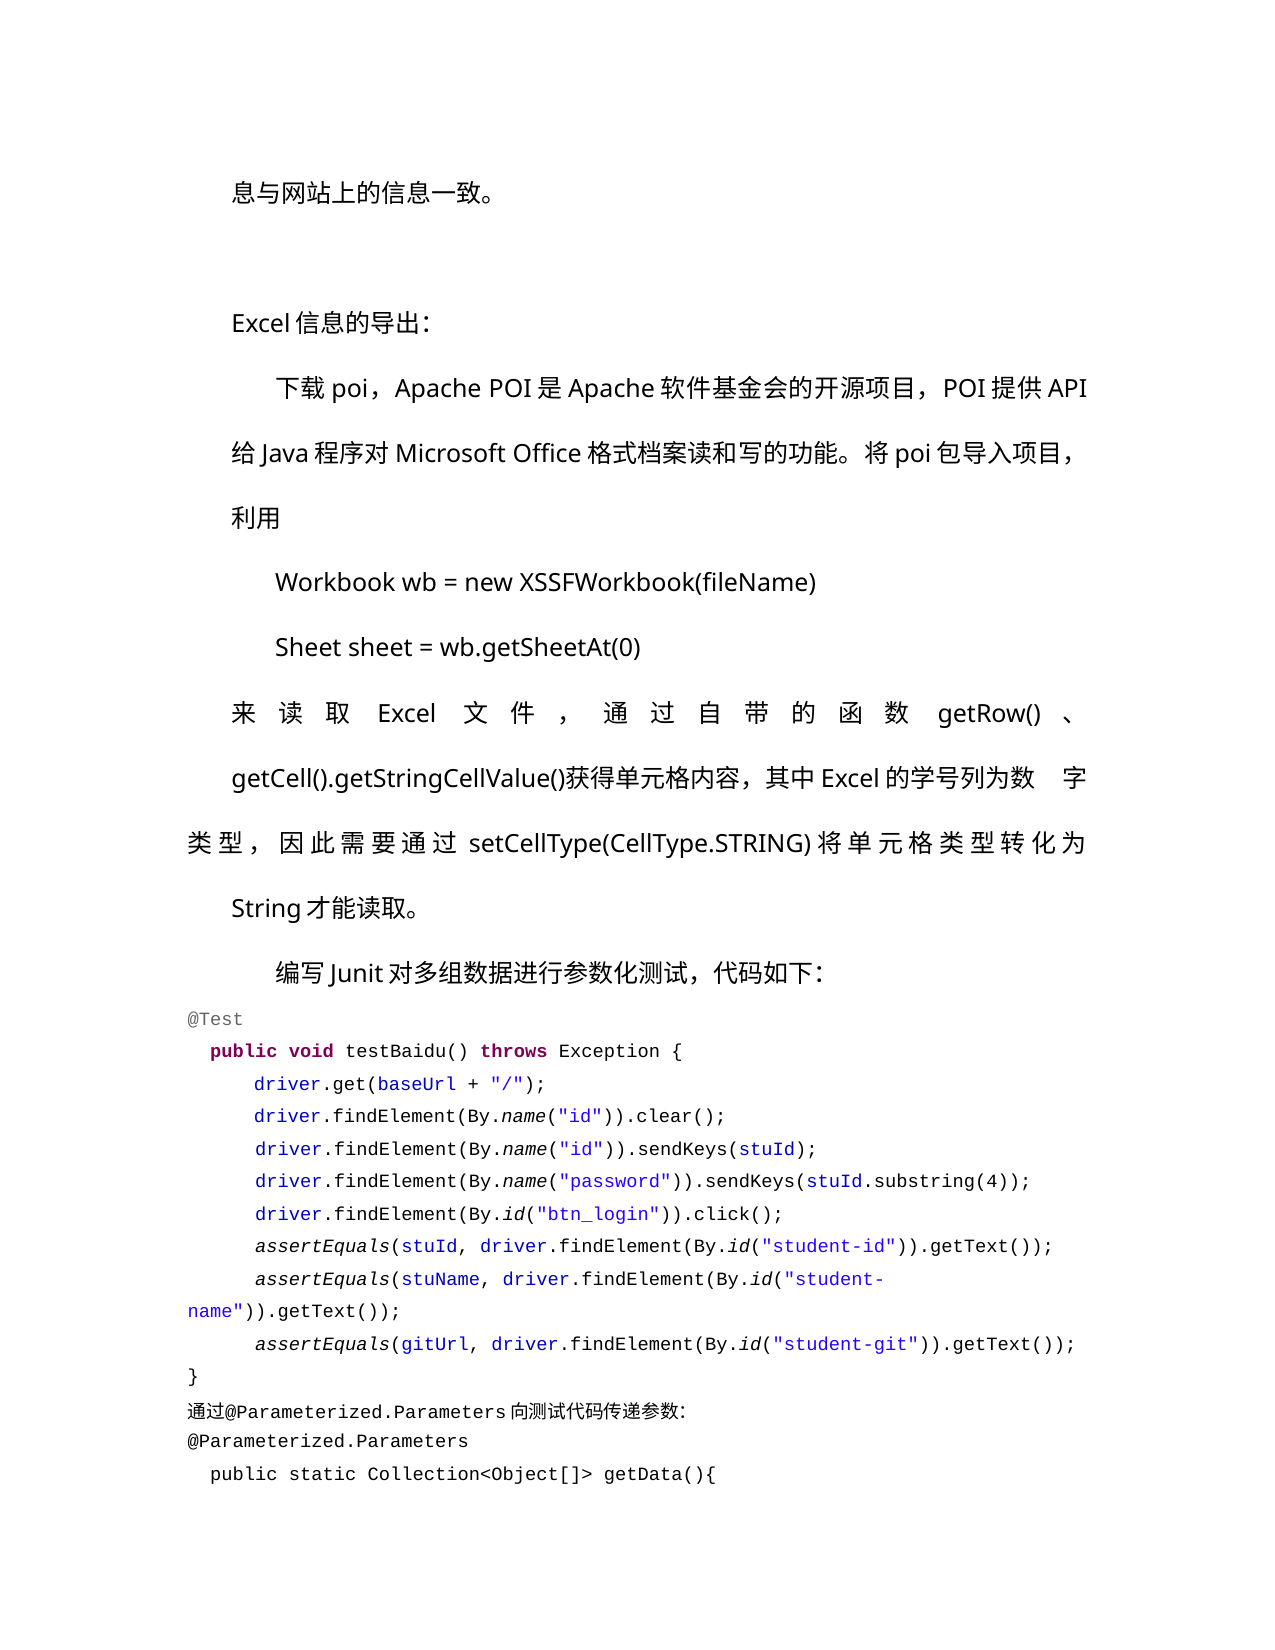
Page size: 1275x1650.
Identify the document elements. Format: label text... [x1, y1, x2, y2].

text driver.findElement(By.name("password")).sendKeys(stuId.substring(4)); [187, 1166, 1087, 1199]
text driver.findElement(By.id("btn_login")).click(); [187, 1199, 1087, 1231]
text 下载poi，Apache POI是Apache软件基金会的开源项目，POI提供API给Java程序对Microsoft Office格式档案读和写的功能。将poi包导入项目，利用 [231, 354, 1087, 549]
text Workbook wb = new XSSFWorkbook(fileName) [231, 549, 1087, 614]
text assertEquals(stuName, driver.findElement(By.id("student-name")).getText()); [187, 1264, 1087, 1329]
text 通过@Parameterized.Parameters向测试代码传递参数： @Parameterized.Parameters [187, 1394, 1087, 1459]
text public static Collection<Object[]> getData(){ [187, 1459, 1087, 1491]
text public void testBaidu() throws Exception { [187, 1036, 1087, 1069]
text 编写Junit对多组数据进行参数化测试，代码如下： [231, 939, 1087, 1004]
text driver.get(baseUrl + "/"); [187, 1069, 1087, 1101]
text Sheet sheet = wb.getSheetAt(0) [231, 614, 1087, 679]
text @Test [187, 1004, 1087, 1036]
text assertEquals(gitUrl, driver.findElement(By.id("student-git")).getText()); [187, 1329, 1087, 1361]
text assertEquals(stuId, driver.findElement(By.id("student-id")).getText()); [187, 1231, 1087, 1264]
text 来读取Excel文件，通过自带的函数getRow()、 getCell().getStringCellValue()获得单元格内容，其中Excel的学号列为数 字类型，因此需要通过setCellType(CellType.STRING)将单元格类型转化为 String才能读取。 [187, 679, 1087, 939]
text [231, 159, 1087, 224]
text driver.findElement(By.name("id")).sendKeys(stuId); [187, 1134, 1087, 1166]
text } [187, 1361, 1087, 1394]
text driver.findElement(By.name("id")).clear(); [187, 1101, 1087, 1134]
text Excel信息的导出： [187, 289, 1087, 354]
